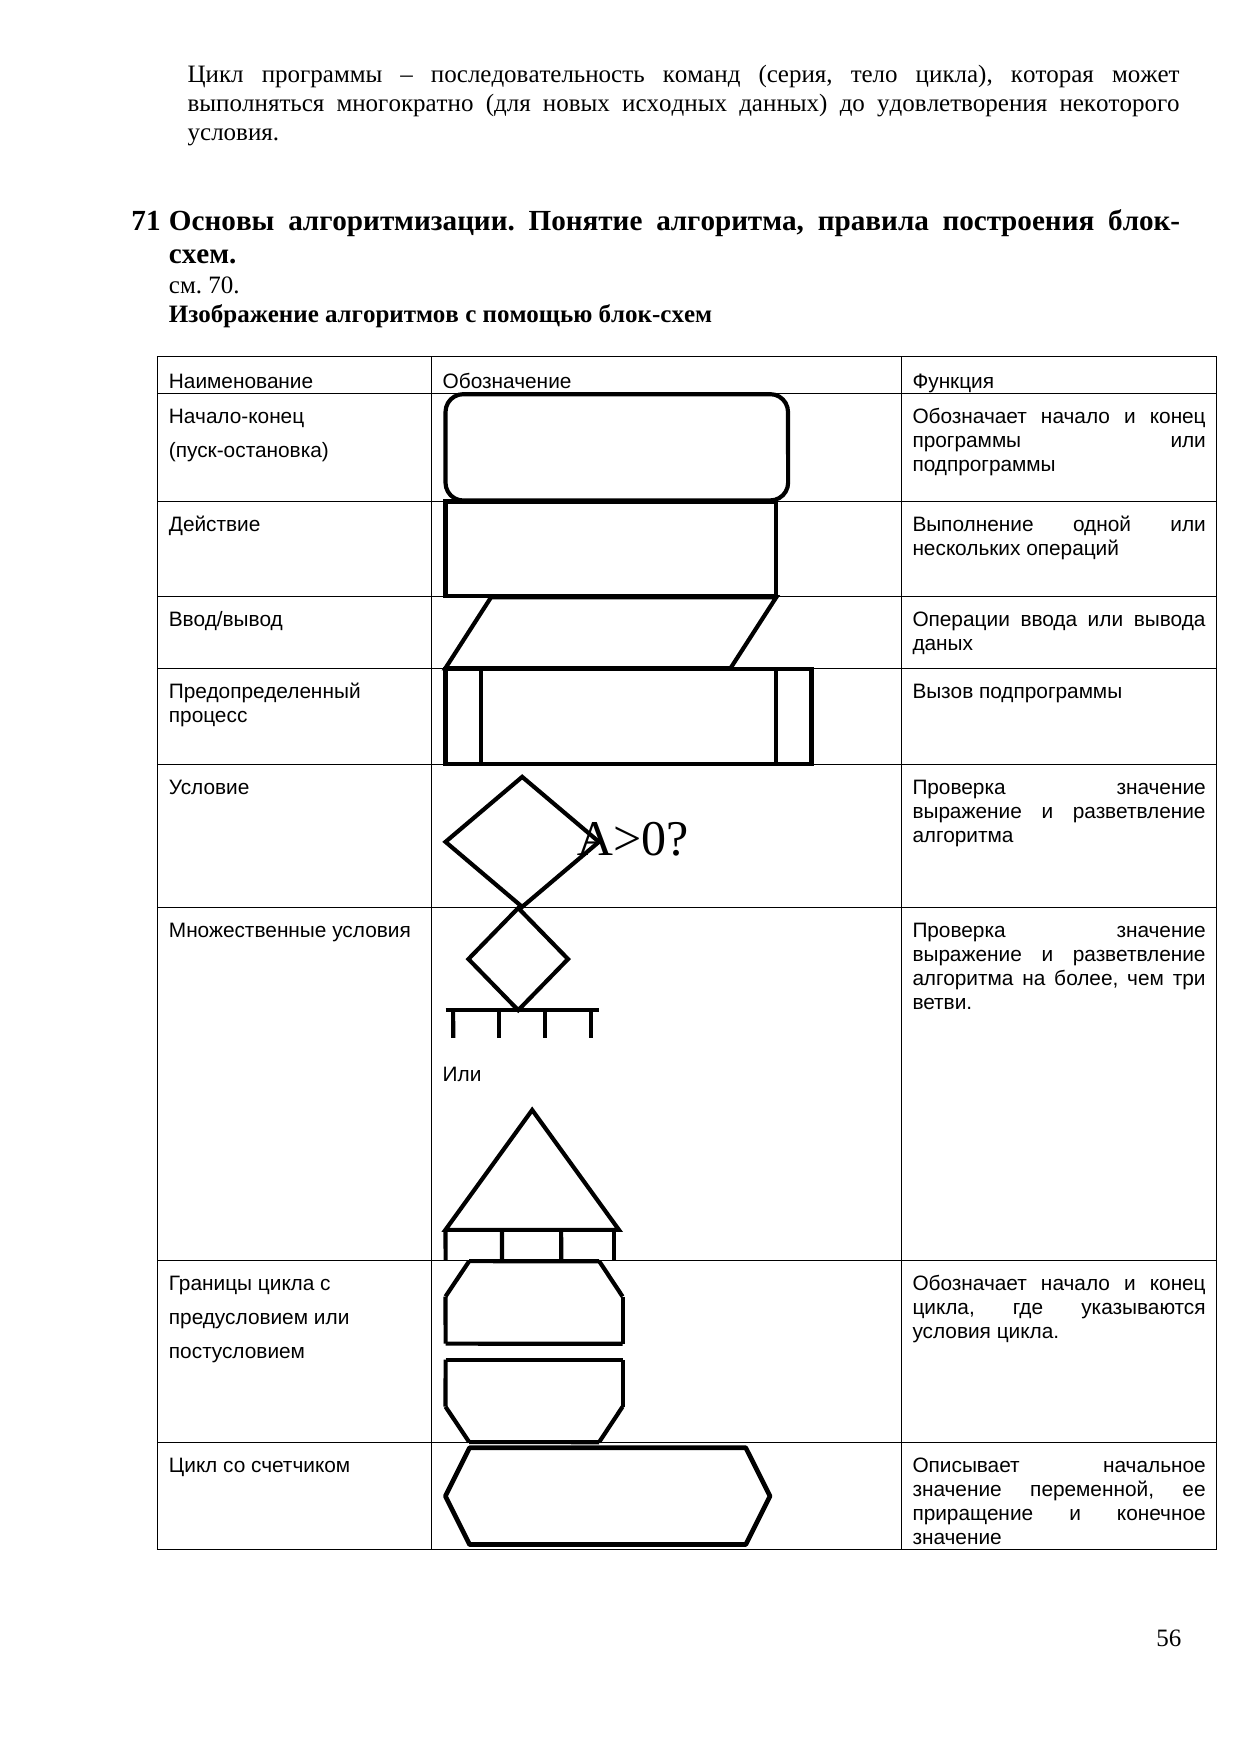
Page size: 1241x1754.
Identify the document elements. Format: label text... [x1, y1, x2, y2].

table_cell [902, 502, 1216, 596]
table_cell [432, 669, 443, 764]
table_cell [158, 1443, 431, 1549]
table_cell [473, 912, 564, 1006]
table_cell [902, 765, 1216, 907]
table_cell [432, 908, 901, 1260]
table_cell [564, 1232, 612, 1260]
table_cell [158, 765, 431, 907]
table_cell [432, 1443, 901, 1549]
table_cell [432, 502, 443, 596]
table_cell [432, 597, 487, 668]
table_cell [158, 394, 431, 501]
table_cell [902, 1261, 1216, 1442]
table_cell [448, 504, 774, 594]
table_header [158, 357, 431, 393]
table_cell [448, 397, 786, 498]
text Изображение алгоритмов с помощью блок-схем [169, 299, 1181, 327]
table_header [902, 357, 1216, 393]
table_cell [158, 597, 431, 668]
list Цикл программы – последовательность команд (серия, тело цикла), которая может выполняться многократно (для новых исходных данных) до удовлетворения некоторого условия. [187, 59, 1181, 145]
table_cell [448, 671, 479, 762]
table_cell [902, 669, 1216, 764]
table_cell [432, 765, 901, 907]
subtitle Основы алгоритмизации. Понятие алгоритма, правила построения блок-схем. [131, 203, 1181, 270]
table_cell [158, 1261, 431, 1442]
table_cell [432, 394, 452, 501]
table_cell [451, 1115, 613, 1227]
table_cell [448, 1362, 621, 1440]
text см. 70. [169, 270, 1181, 299]
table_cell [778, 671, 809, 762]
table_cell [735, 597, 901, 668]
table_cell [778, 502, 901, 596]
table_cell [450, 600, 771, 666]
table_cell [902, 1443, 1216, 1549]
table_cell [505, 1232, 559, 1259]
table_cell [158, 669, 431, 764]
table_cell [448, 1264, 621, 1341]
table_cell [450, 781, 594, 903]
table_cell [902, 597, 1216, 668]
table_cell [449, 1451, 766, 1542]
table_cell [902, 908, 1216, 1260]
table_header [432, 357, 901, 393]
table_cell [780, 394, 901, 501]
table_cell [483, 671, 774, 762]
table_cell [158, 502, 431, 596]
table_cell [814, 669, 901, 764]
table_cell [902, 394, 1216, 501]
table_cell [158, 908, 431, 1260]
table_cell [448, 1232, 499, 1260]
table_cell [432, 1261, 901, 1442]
